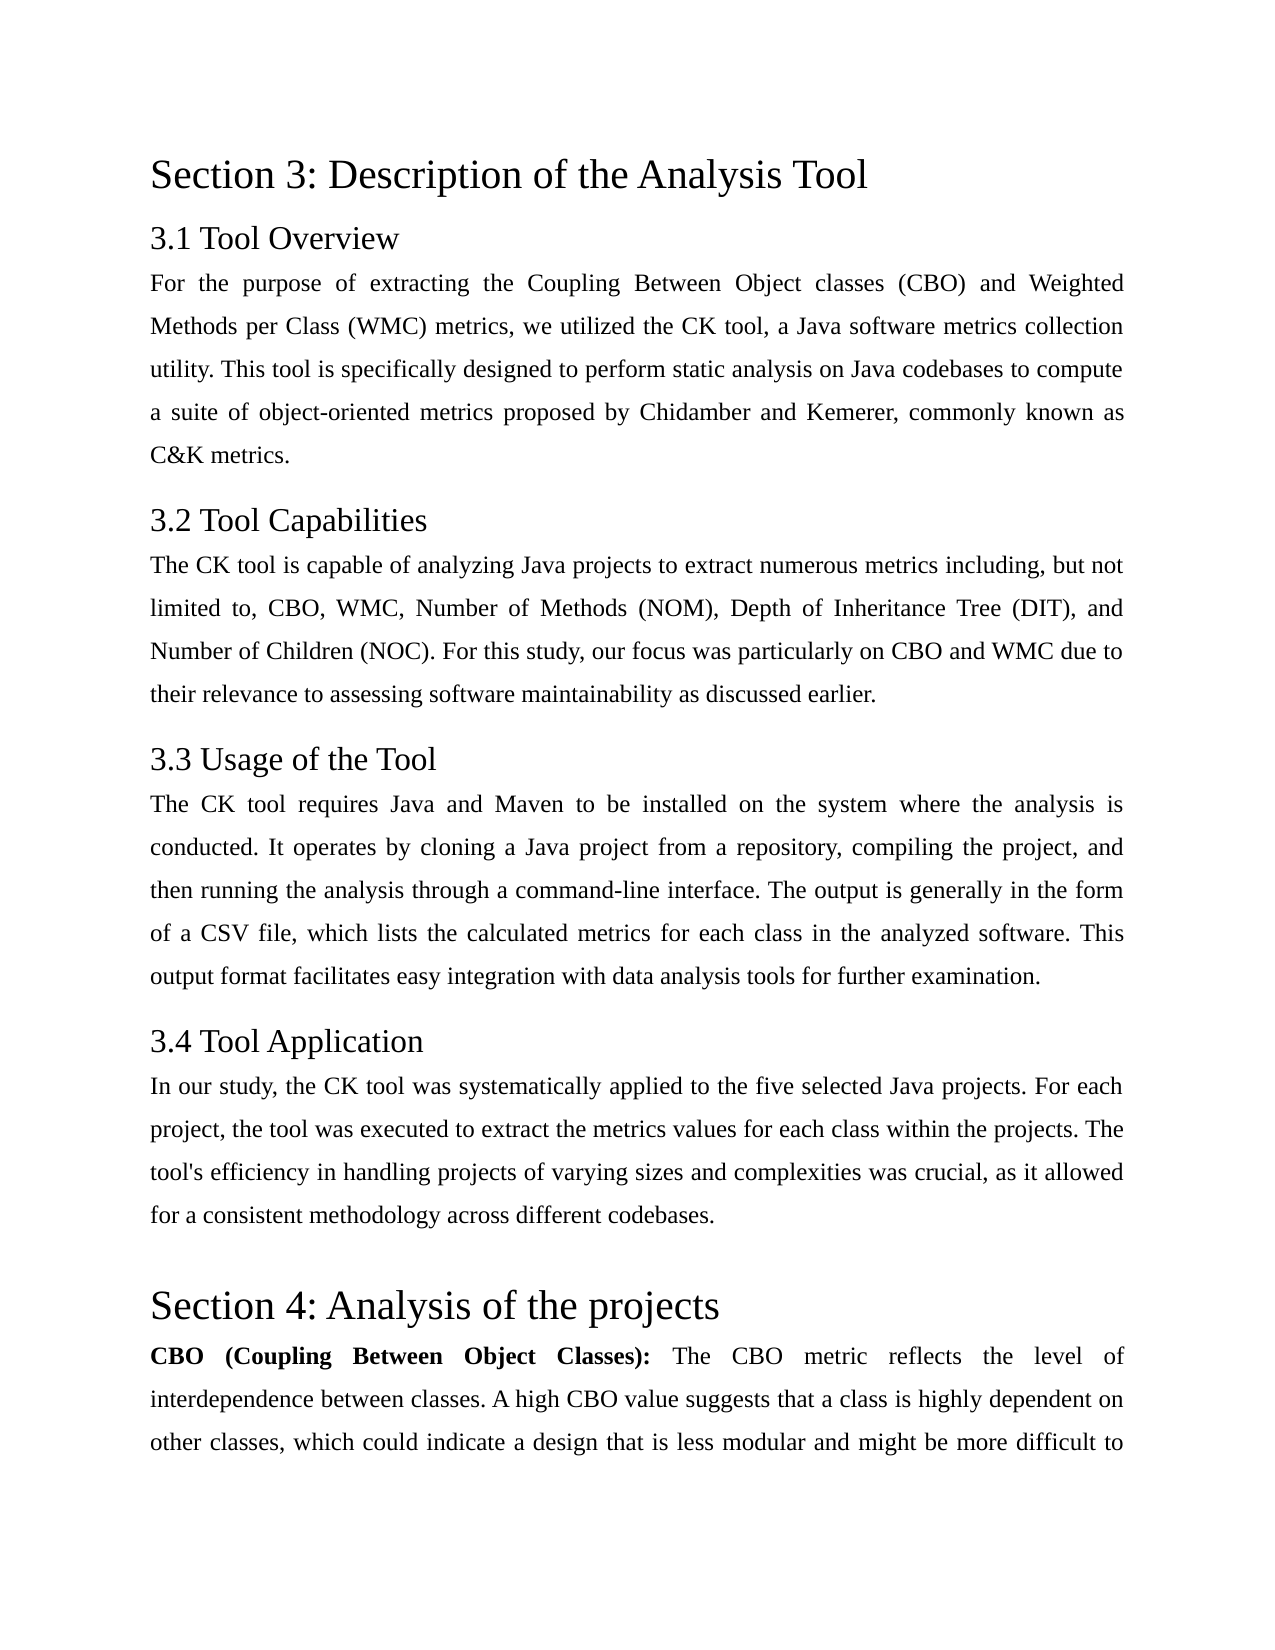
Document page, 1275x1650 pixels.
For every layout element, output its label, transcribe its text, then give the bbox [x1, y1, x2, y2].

subtitle Section 3: Description of the Analysis Tool [150, 150, 1125, 198]
text For the purpose of extracting the Coupling Between Object classes (CBO) and Weighted Methods per Class (WMC) metrics, we utilized the CK tool, a Java software metrics collection utility. This tool is specifically designed to perform static analysis on Java codebases to compute a suite of object-oriented metrics proposed by Chidamber and Kemerer, commonly known as C&K metrics. [150, 268, 1125, 469]
subtitle 3.1 Tool Overview [150, 218, 1125, 257]
text In our study, the CK tool was systematically applied to the five selected Java projects. For each project, the tool was executed to extract the metrics values for each class within the projects. The tool's efficiency in handling projects of varying sizes and complexities was crucial, as it allowed for a consistent methodology across different codebases. [150, 1071, 1125, 1229]
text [150, 1341, 1125, 1456]
text The CK tool is capable of analyzing Java projects to extract numerous metrics including, but not limited to, CBO, WMC, Number of Methods (NOM), Depth of Inheritance Tree (DIT), and Number of Children (NOC). For this study, our focus was particularly on CBO and WMC due to their relevance to assessing software maintainability as discussed earlier. [150, 550, 1125, 708]
subtitle 3.2 Tool Capabilities [150, 500, 1125, 539]
subtitle 3.3 Usage of the Tool [150, 739, 1125, 777]
subtitle 3.4 Tool Application [150, 1021, 1125, 1059]
subtitle Section 4: Analysis of the projects [150, 1281, 1125, 1329]
text The CK tool requires Java and Maven to be installed on the system where the analysis is conducted. It operates by cloning a Java project from a repository, compiling the project, and then running the analysis through a command-line interface. The output is generally in the form of a CSV file, which lists the calculated metrics for each class in the analyzed software. This output format facilitates easy integration with data analysis tools for further examination. [150, 789, 1125, 990]
